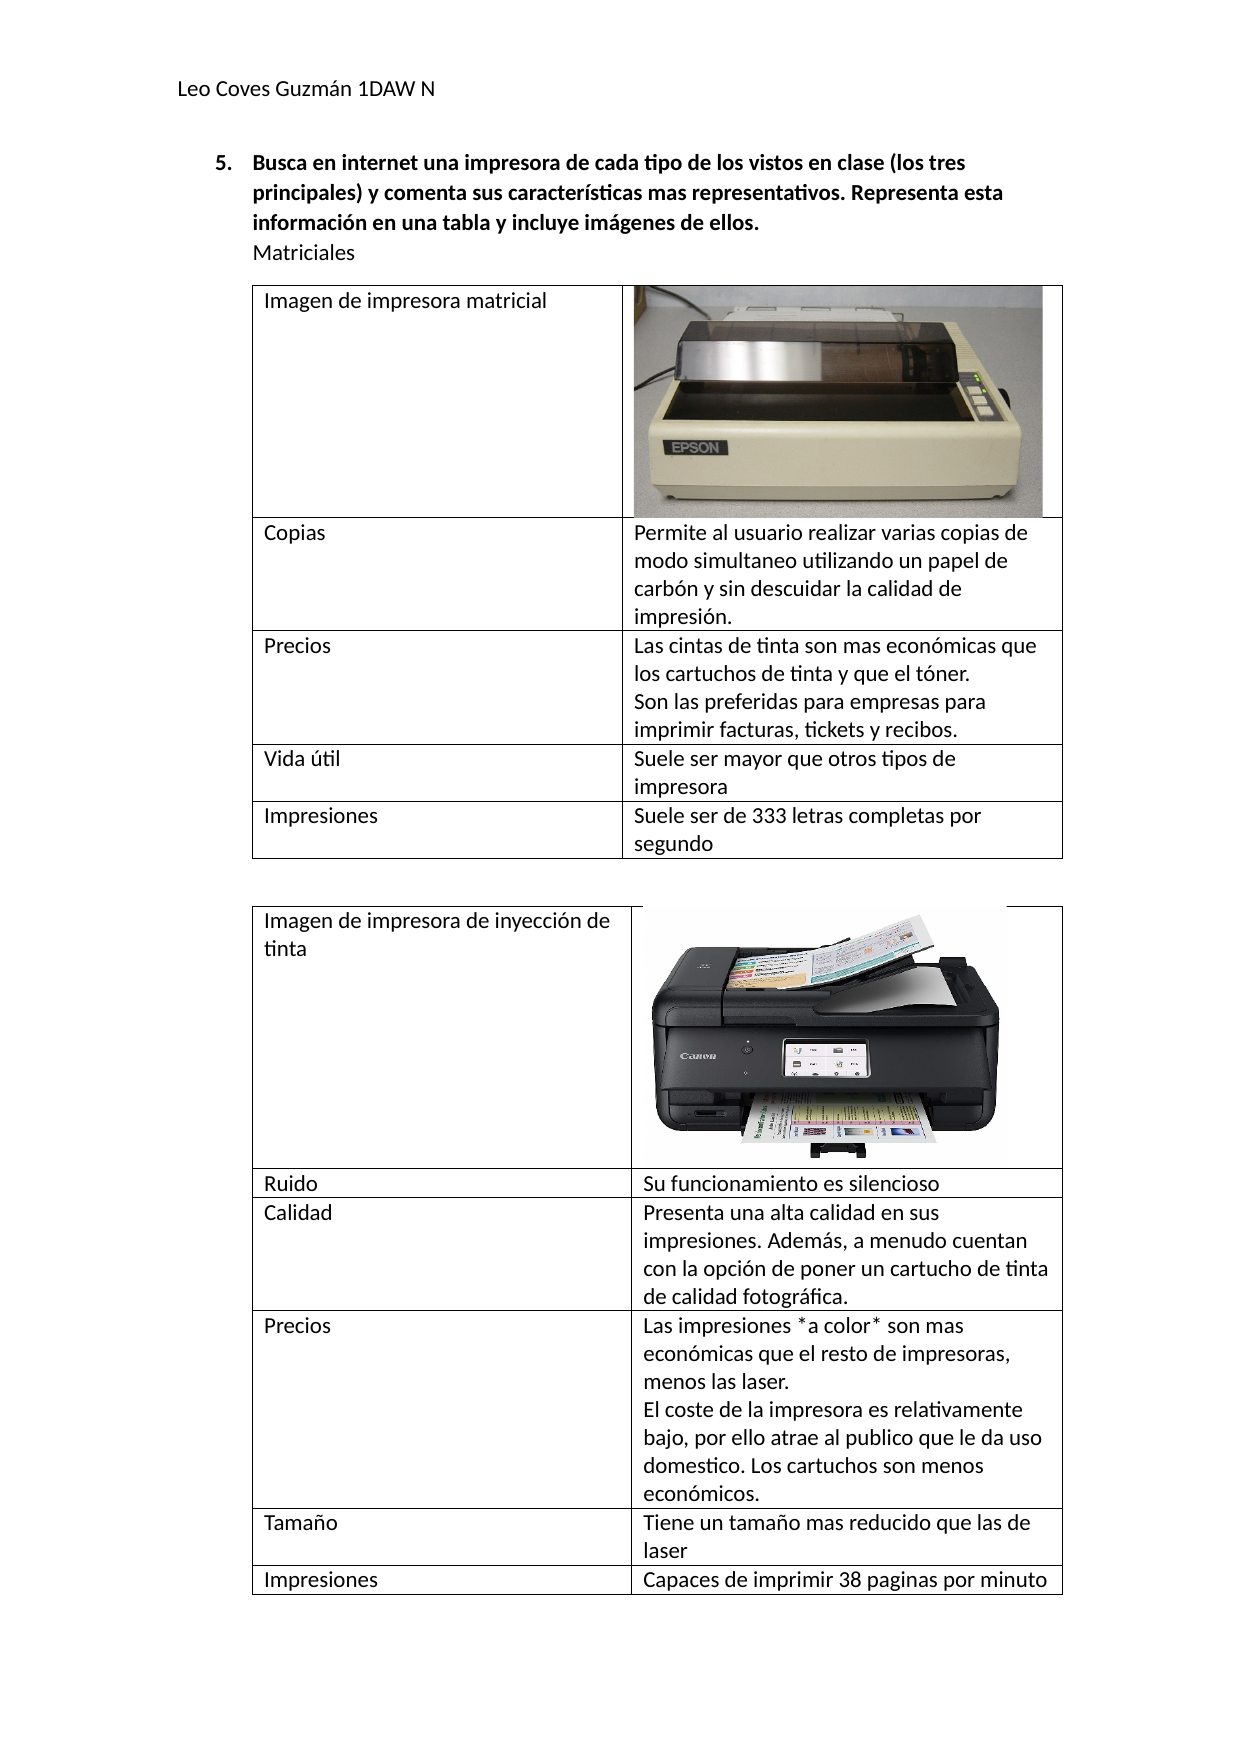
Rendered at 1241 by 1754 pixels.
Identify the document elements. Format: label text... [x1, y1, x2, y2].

list Busca en internet una impresora de cada tipo de los vistos en clase (los tres principales) y comenta sus características mas representativos. Representa esta información en una tabla y incluye imágenes de ellos. [215, 148, 1063, 236]
table_cell Impresiones [253, 1566, 631, 1593]
table_header [1007, 907, 1062, 1168]
table_cell Permite al usuario realizar varias copias de modo simultaneo utilizando un papel de carbón y sin descuidar la calidad de impresión. [623, 518, 1062, 630]
table_header [632, 907, 643, 1168]
table_cell Precios [253, 1311, 631, 1507]
table_cell Tiene un tamaño mas reducido que las de laser [632, 1509, 1062, 1564]
table_cell Presenta una alta calidad en sus impresiones. Además, a menudo cuentan con la opción de poner un cartucho de tinta de calidad fotográfica. [632, 1198, 1062, 1310]
table_header Imagen de impresora matricial [253, 286, 622, 517]
table_cell Vida útil [253, 745, 622, 801]
table_header Imagen de impresora de inyección de tinta [253, 907, 631, 1168]
picture [633, 286, 1043, 518]
table_cell Suele ser de 333 letras completas por segundo [623, 802, 1062, 858]
table_cell Capaces de imprimir 38 paginas por minuto [632, 1566, 1062, 1593]
table_cell Su funcionamiento es silencioso [632, 1169, 1062, 1197]
table_cell Suele ser mayor que otros tipos de impresora [623, 745, 1062, 801]
table_cell Las cintas de tinta son mas económicas que los cartuchos de tinta y que el tóner. Son las preferidas para empresas para imprimir facturas, tickets y recibos. [623, 631, 1062, 743]
picture [643, 906, 1007, 1168]
table_cell Impresiones [253, 802, 622, 858]
table_cell Calidad [253, 1198, 631, 1310]
table_cell Tamaño [253, 1509, 631, 1564]
table_cell Precios [253, 631, 622, 743]
table_cell Copias [253, 518, 622, 630]
table_header [623, 286, 633, 517]
table_header [1043, 286, 1062, 517]
table_cell Las impresiones *a color* son mas económicas que el resto de impresoras, menos las laser. El coste de la impresora es relativamente bajo, por ello atrae al publico que le da uso domestico. Los cartuchos son menos económicos. [632, 1311, 1062, 1507]
list Matriciales [252, 238, 1063, 266]
table_cell Ruido [253, 1169, 631, 1197]
